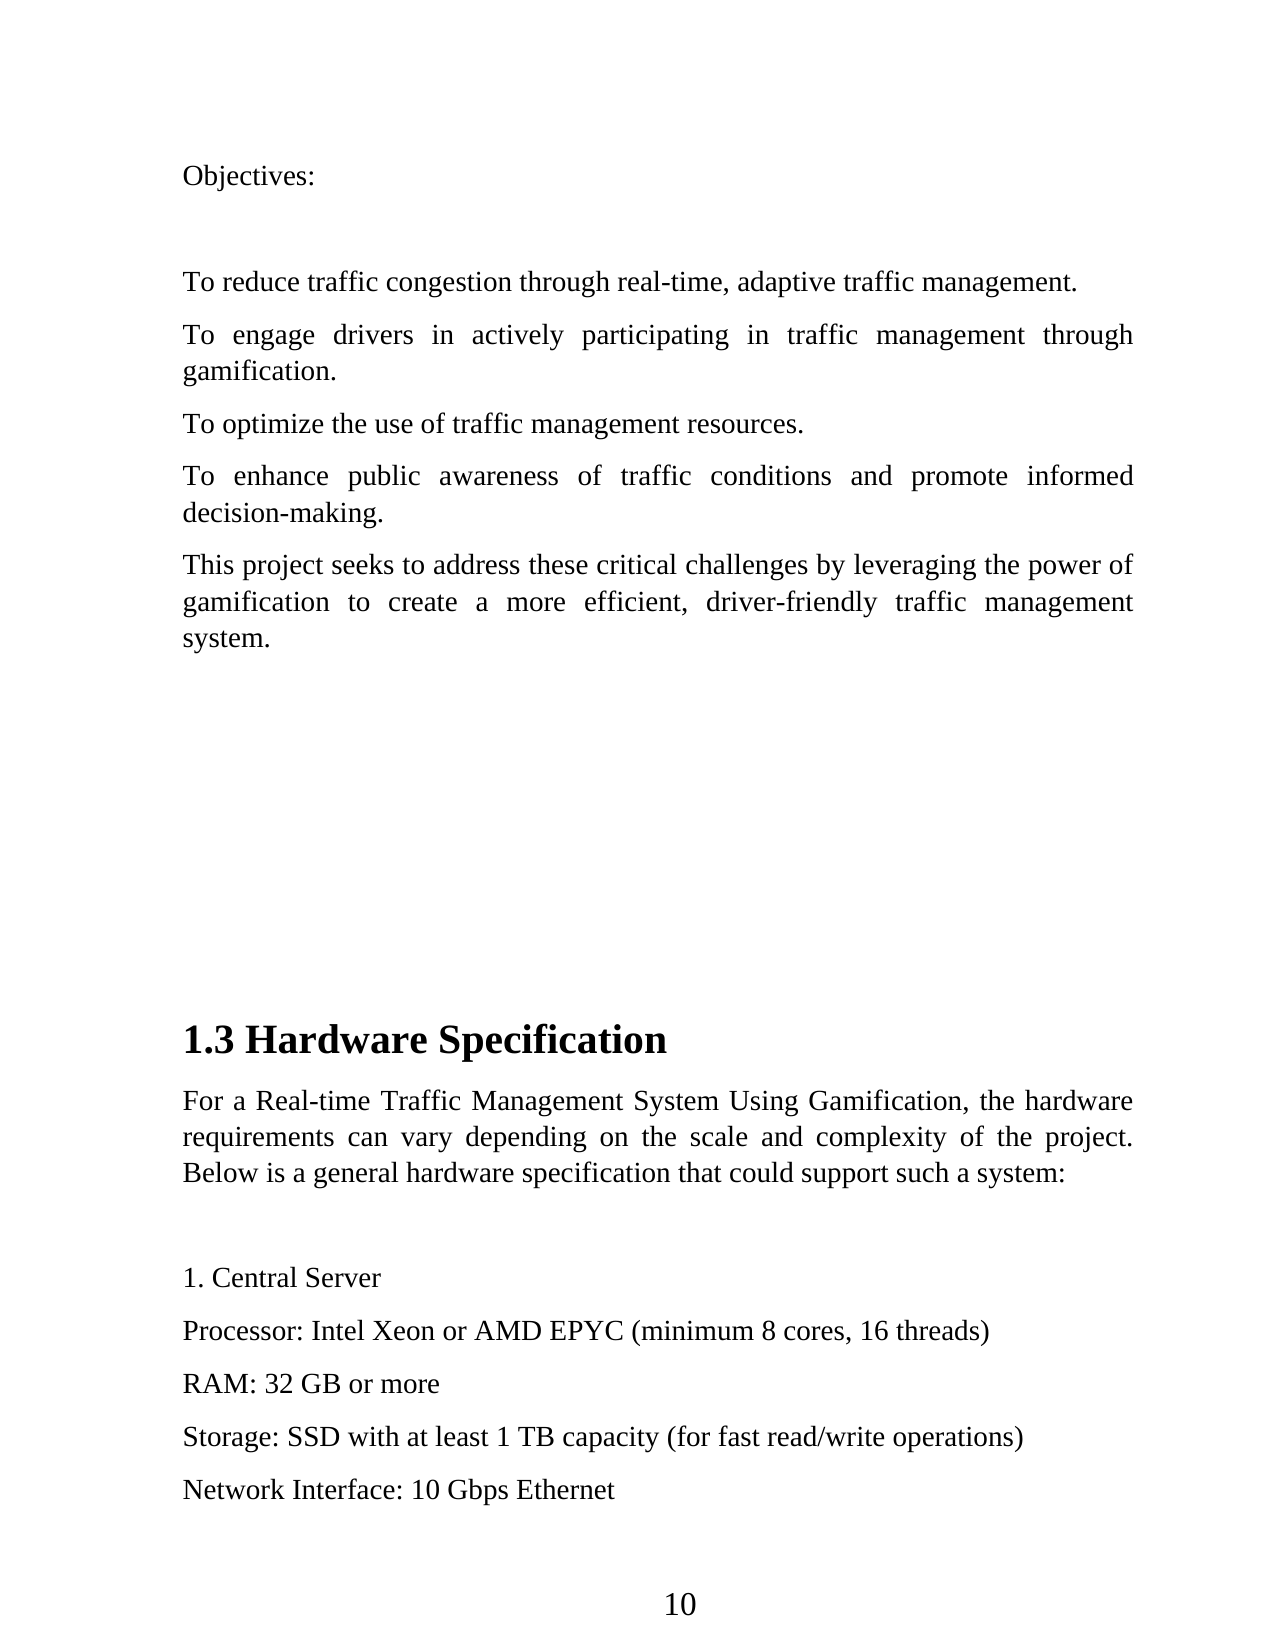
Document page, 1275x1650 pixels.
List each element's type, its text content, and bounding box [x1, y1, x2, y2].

text Storage: SSD with at least 1 TB capacity (for fast read/write operations) [182, 1419, 1135, 1452]
text To optimize the use of traffic management resources. [182, 406, 1135, 439]
text RAM: 32 GB or more [182, 1366, 1135, 1400]
text 1.3 Hardware Specification [182, 1014, 1135, 1062]
text To reduce traffic congestion through real-time, adaptive traffic management. [182, 264, 1135, 297]
text Objectives: [182, 158, 1135, 192]
text This project seeks to address these critical challenges by leveraging the power of gamification to create a more efficient, driver-friendly traffic management system. [182, 547, 1135, 653]
text To enhance public awareness of traffic conditions and promote informed decision-making. [182, 458, 1135, 528]
text 1. Central Server [182, 1261, 1135, 1294]
text To engage drivers in actively participating in traffic management through gamification. [182, 317, 1135, 386]
text For a Real-time Traffic Management System Using Gamification, the hardware requirements can vary depending on the scale and complexity of the project. Below is a general hardware specification that could support such a system: [182, 1083, 1135, 1188]
text Processor: Intel Xeon or AMD EPYC (minimum 8 cores, 16 threads) [182, 1313, 1135, 1347]
text Network Interface: 10 Gbps Ethernet [182, 1472, 1135, 1505]
